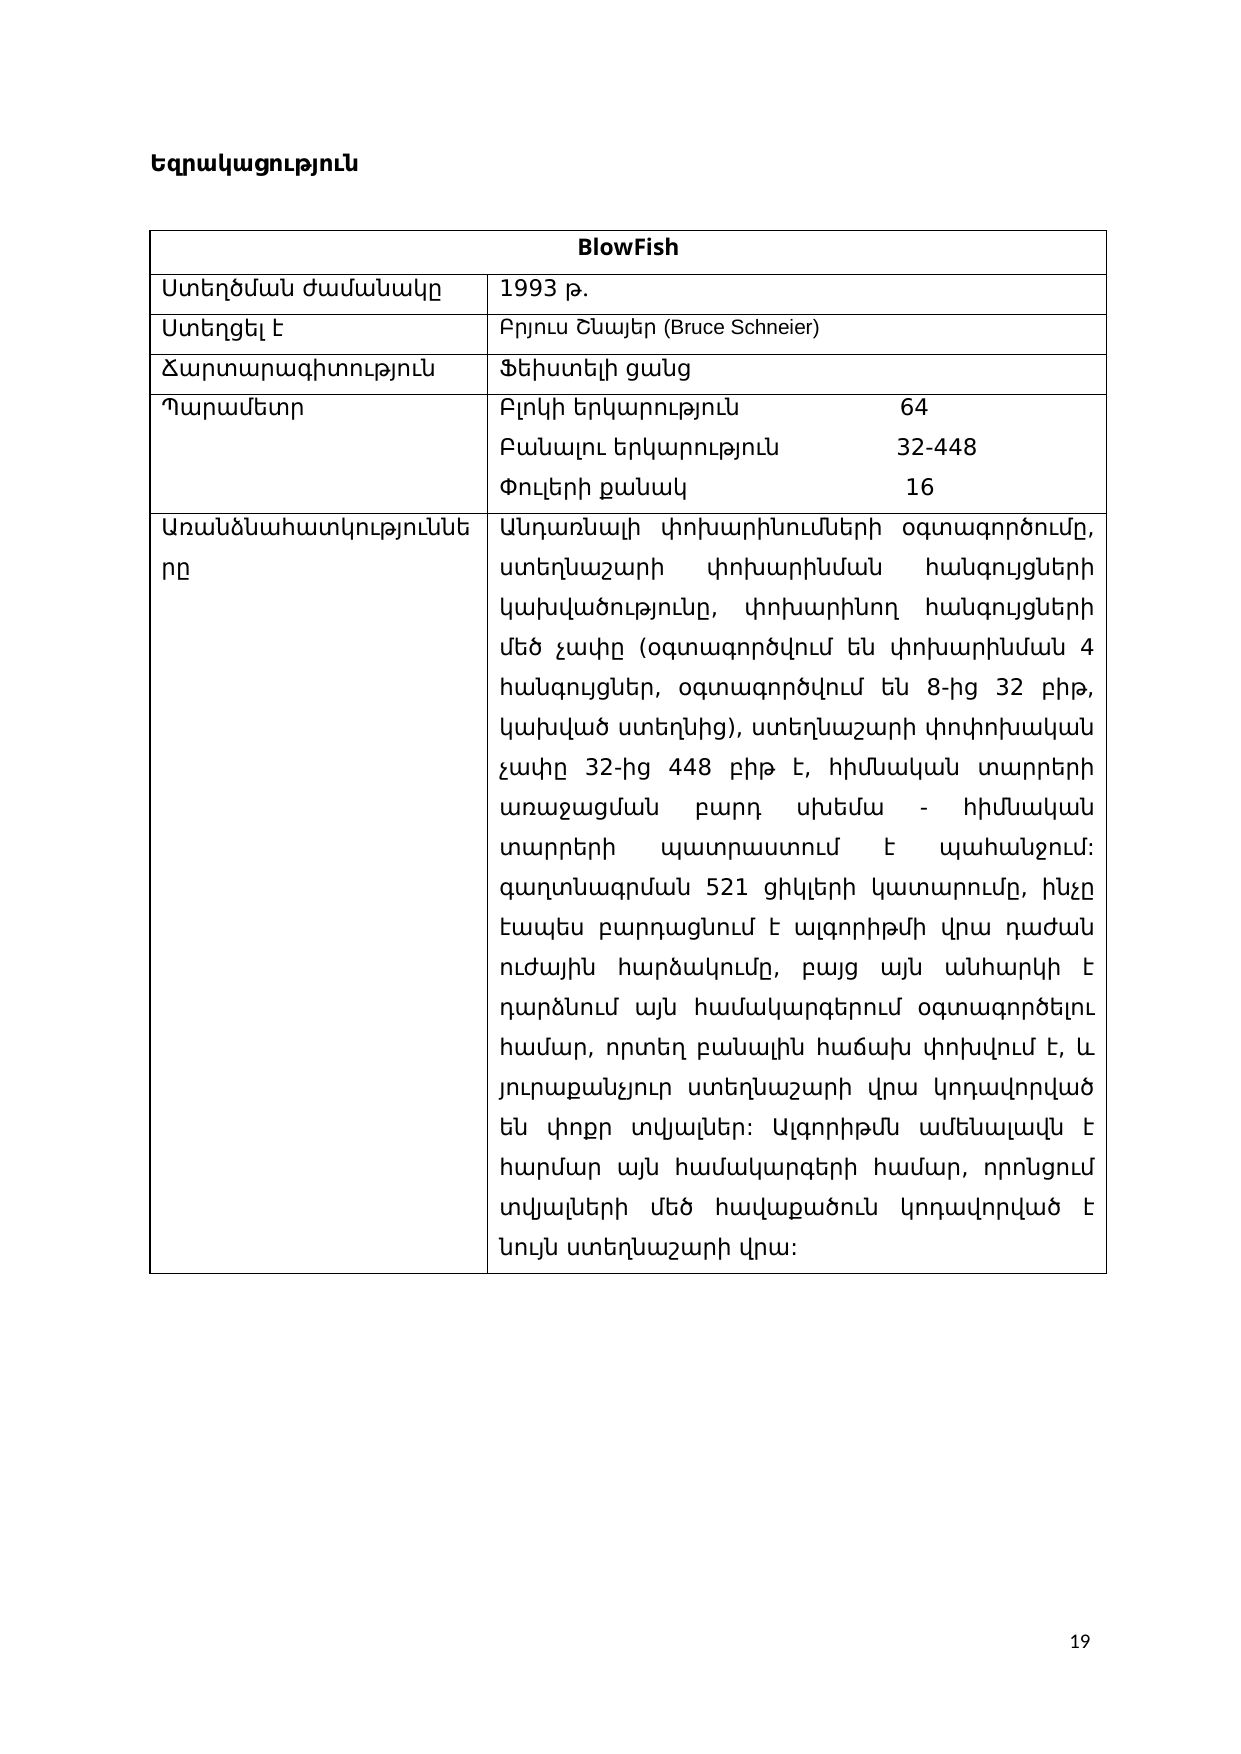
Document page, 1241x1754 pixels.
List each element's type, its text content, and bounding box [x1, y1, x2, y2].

table_cell Բլոկի երկարություն 64 Բանալու երկարություն 32-448 Փուլերի քանակ 16 [488, 395, 1106, 513]
table_cell Բրյուս Շնայեր (Bruce Schneier) [488, 315, 1106, 354]
table_cell Անդառնալի փոխարինումների օգտագործումը, ստեղնաշարի փոխարինման հանգույցների կախվածությունը, փոխարինող հանգույցների մեծ չափը (օգտագործվում են փոխարինման 4 հանգույցներ, օգտագործվում են 8-ից 32 բիթ, կախված ստեղնից), ստեղնաշարի փոփոխական չափը 32-ից 448 բիթ է, հիմնական տարրերի առաջացման բարդ սխեմա - հիմնական տարրերի պատրաստում է պահանջում: գաղտնագրման 521 ցիկլերի կատարումը, ինչը էապես բարդացնում է ալգորիթմի վրա դաժան ուժային հարձակումը, բայց այն անհարկի է դարձնում այն ​​համակարգերում օգտագործելու համար, որտեղ բանալին հաճախ փոխվում է, և յուրաքանչյուր ստեղնաշարի վրա կոդավորված են փոքր տվյալներ: Ալգորիթմն ամենալավն է հարմար այն համակարգերի համար, որոնցում տվյալների մեծ հավաքածուն կոդավորված է նույն ստեղնաշարի վրա: [488, 514, 1106, 1273]
table_cell Առանձնահատկությունները [151, 514, 487, 1273]
table_cell Ճարտարագիտություն [151, 355, 487, 393]
text Եզրակացություն [150, 150, 1090, 177]
table_cell Պարամետր [151, 395, 487, 513]
table_cell 1993 թ․ [488, 275, 1106, 314]
table_cell Ստեղցել է [151, 315, 487, 354]
table_cell Ֆեիստելի ցանց [488, 355, 1106, 393]
table_header BlowFish [151, 231, 1106, 274]
table_cell Ստեղծման ժամանակը [151, 275, 487, 314]
